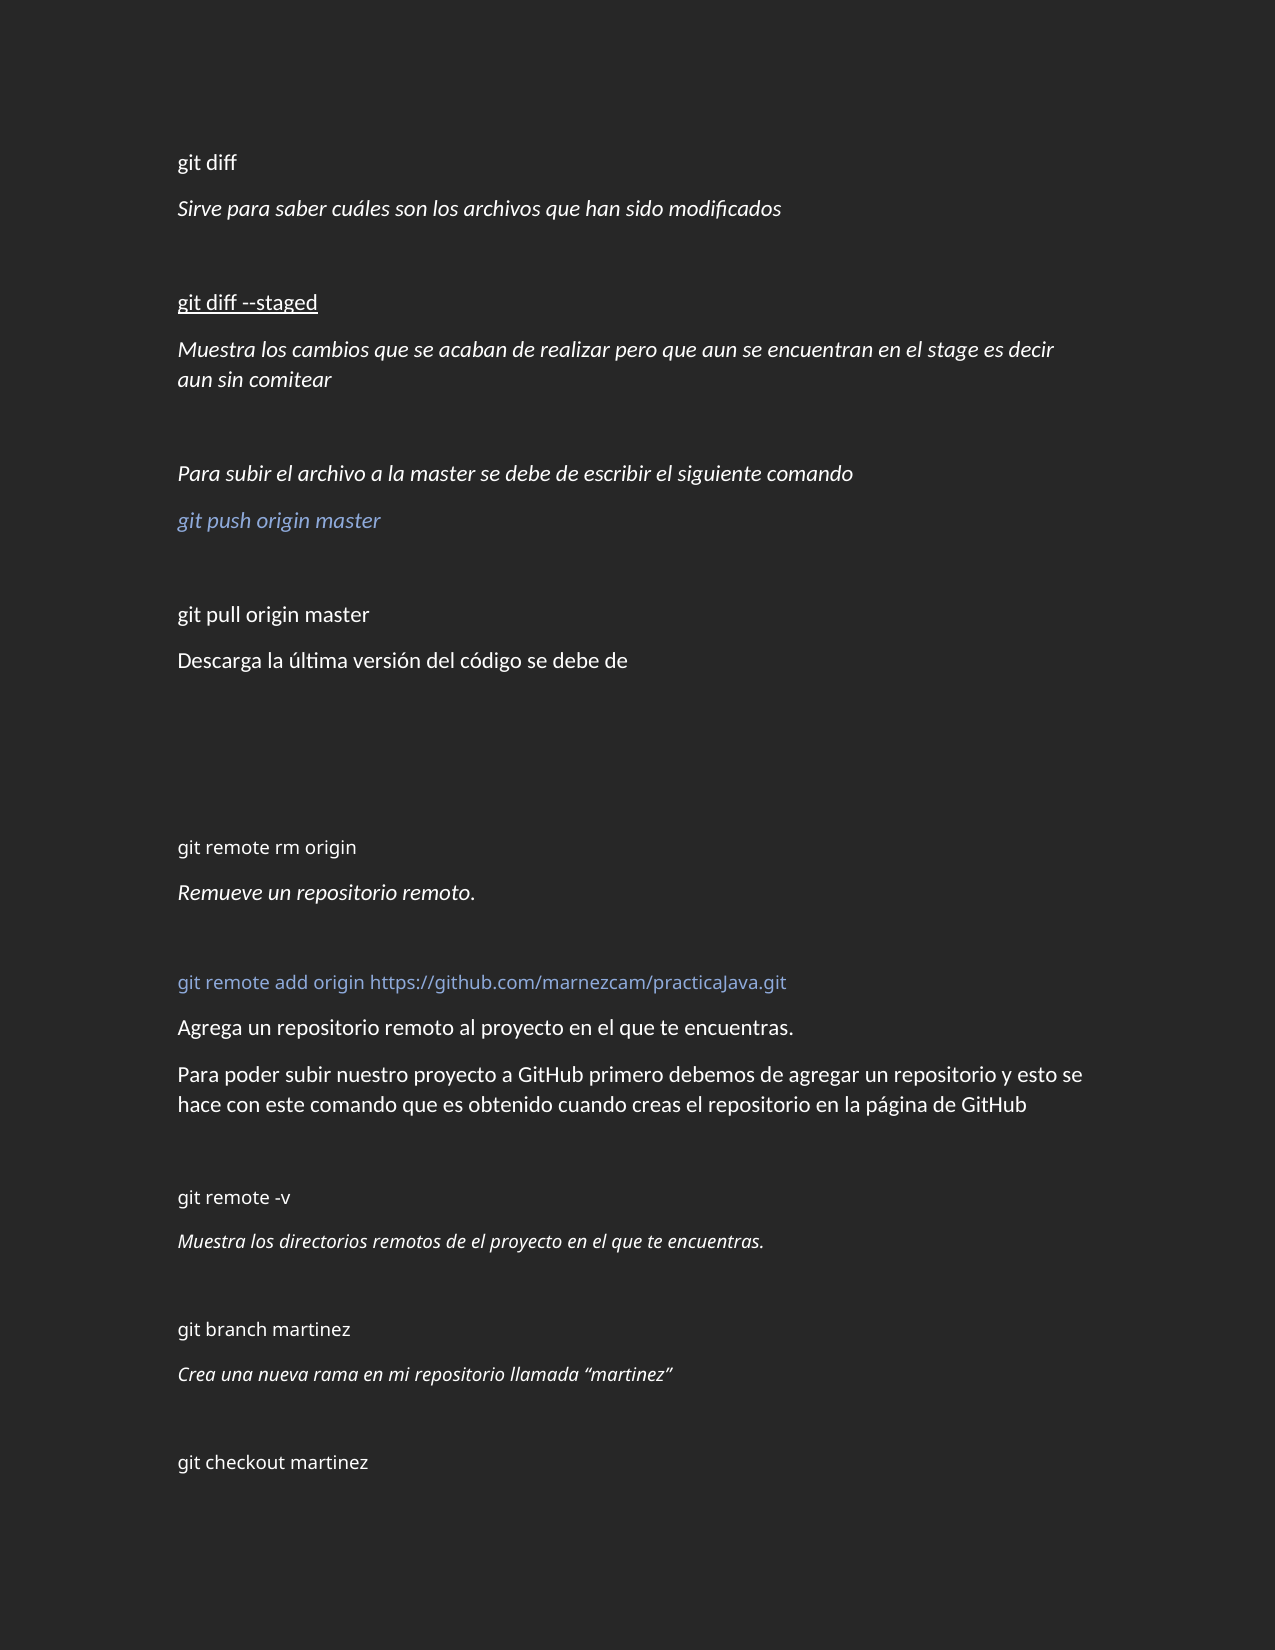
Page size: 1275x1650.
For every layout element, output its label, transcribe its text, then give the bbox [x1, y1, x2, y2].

text git push origin master [177, 506, 1098, 534]
text git remote rm origin [177, 834, 1098, 859]
text Para poder subir nuestro proyecto a GitHub primero debemos de agregar un repositorio y esto se hace con este comando que es obtenido cuando creas el repositorio en la página de GitHub [177, 1060, 1098, 1118]
text Para subir el archivo a la master se debe de escribir el siguiente comando [177, 459, 1098, 487]
text Agrega un repositorio remoto al proyecto en el que te encuentras. [177, 1013, 1098, 1041]
text Sirve para saber cuáles son los archivos que han sido modificados [177, 194, 1098, 222]
text git diff --staged [177, 288, 1098, 316]
text git remote -v [177, 1184, 1098, 1210]
text git branch martinez [177, 1317, 1098, 1342]
text git diff [177, 148, 1098, 176]
text Muestra los directorios remotos de el proyecto en el que te encuentras. [177, 1228, 1098, 1254]
text git remote add origin https://github.com/marnezcam/practicaJava.git [177, 969, 1098, 995]
text Remueve un repositorio remoto. [177, 878, 1098, 906]
text git checkout martinez [177, 1449, 1098, 1475]
text Descarga la última versión del código se debe de [177, 647, 1098, 674]
text Muestra los cambios que se acaban de realizar pero que aun se encuentran en el stage es decir aun sin comitear [177, 335, 1098, 393]
text Crea una nueva rama en mi repositorio llamada “martinez” [177, 1361, 1098, 1386]
text git pull origin master [177, 600, 1098, 628]
